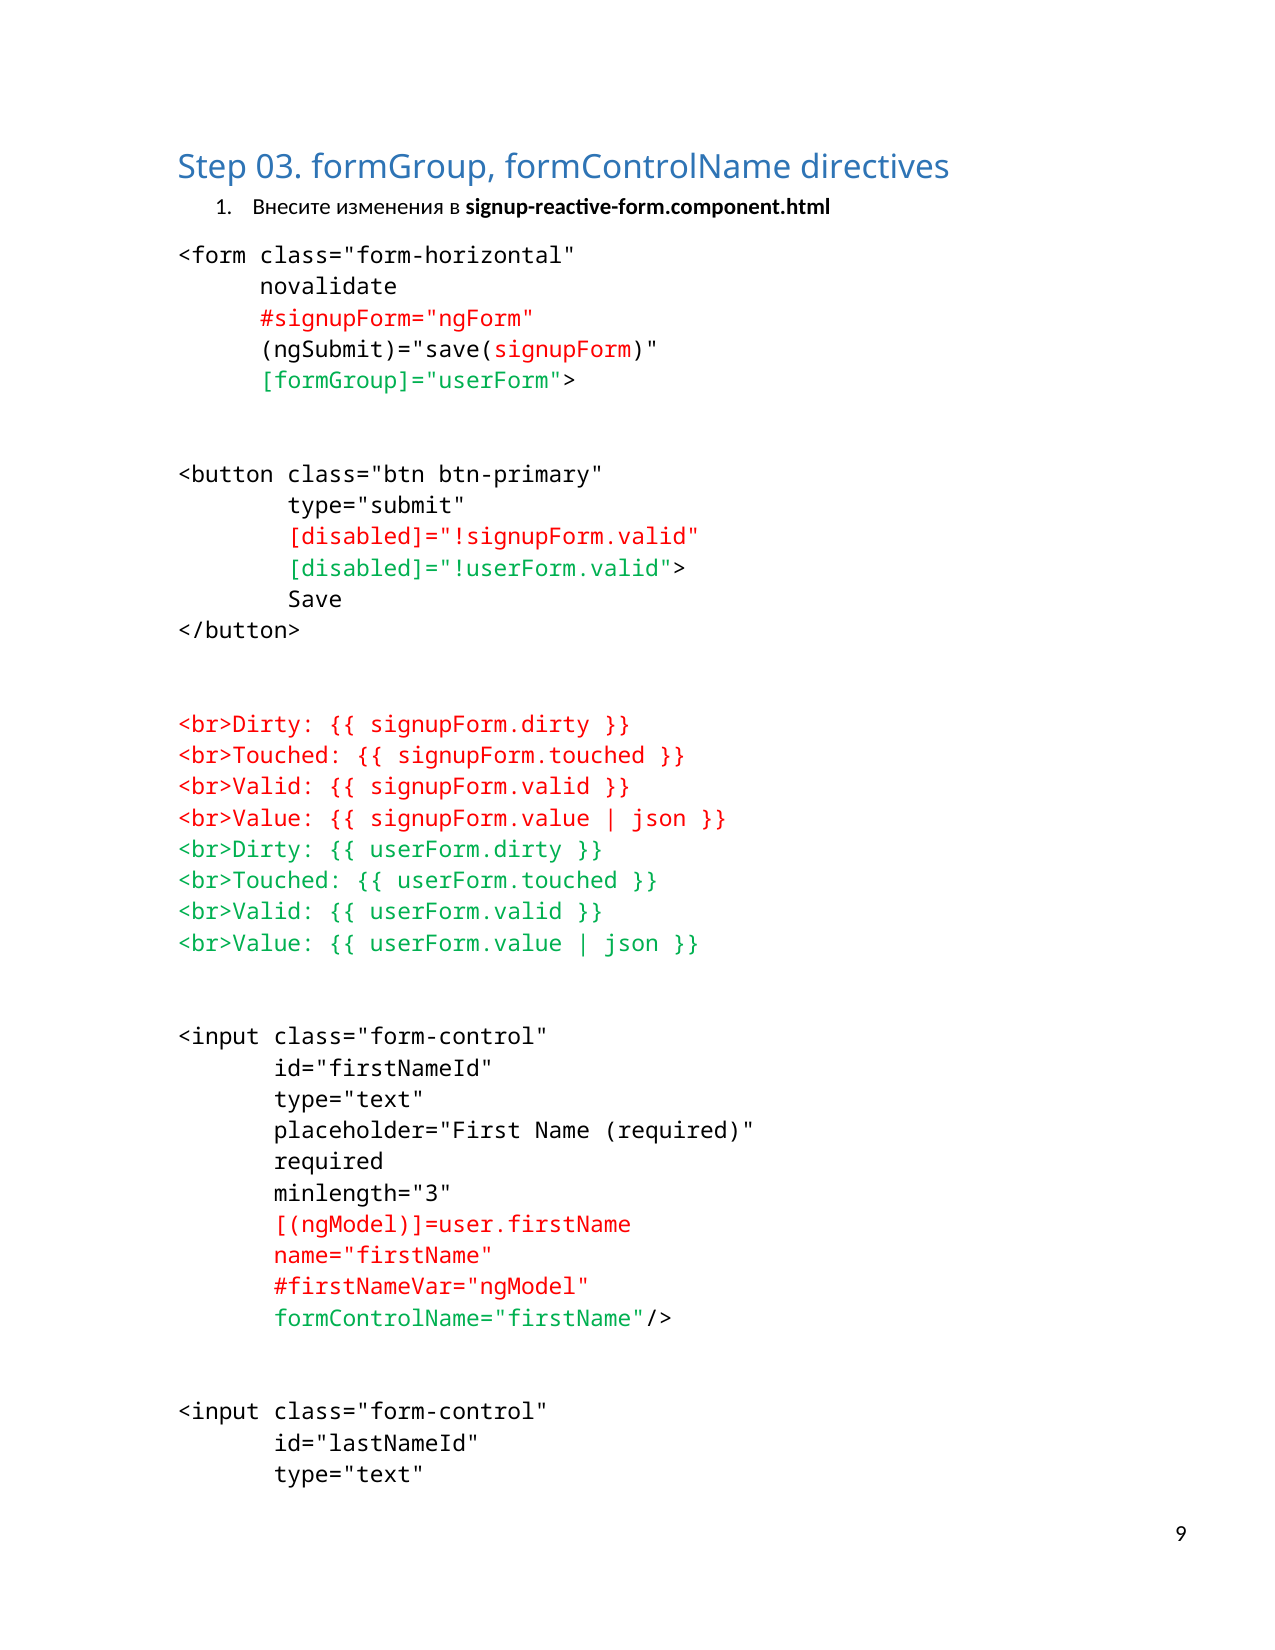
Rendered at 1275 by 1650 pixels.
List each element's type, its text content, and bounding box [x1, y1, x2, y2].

text type="text" [177, 1458, 1186, 1489]
text #firstNameVar="ngModel" [177, 1270, 1186, 1301]
text <br>Dirty: {{ userForm.dirty }} [177, 833, 1186, 864]
text <br>Dirty: {{ signupForm.dirty }} [177, 708, 1186, 739]
text <input class="form-control" [177, 1395, 1186, 1426]
subtitle Step 03. formGroup, formControlName directives [177, 143, 1186, 188]
text <input class="form-control" [177, 1020, 1186, 1051]
text </button> [177, 614, 1186, 645]
text [disabled]="!userForm.valid"> [177, 551, 1186, 583]
list Внесите изменения в signup-reactive-form.component.html [215, 192, 1186, 220]
text (ngSubmit)="save(signupForm)" [177, 333, 1186, 364]
text <br>Value: {{ signupForm.value | json }} [177, 801, 1186, 833]
text <br>Valid: {{ userForm.valid }} [177, 895, 1186, 926]
text novalidate [177, 270, 1186, 301]
text type="submit" [177, 489, 1186, 520]
text [formGroup]="userForm"> [177, 364, 1186, 395]
text <br>Value: {{ userForm.value | json }} [177, 926, 1186, 958]
text [(ngModel)]=user.firstName [177, 1208, 1186, 1239]
text <br>Valid: {{ signupForm.valid }} [177, 770, 1186, 801]
text id="firstNameId" [177, 1051, 1186, 1083]
text name="firstName" [177, 1239, 1186, 1270]
text placeholder="First Name (required)" [177, 1114, 1186, 1145]
text <br>Touched: {{ signupForm.touched }} [177, 739, 1186, 770]
text required [177, 1145, 1186, 1176]
text #signupForm="ngForm" [177, 301, 1186, 333]
text [disabled]="!signupForm.valid" [177, 520, 1186, 551]
text <button class="btn btn-primary" [177, 458, 1186, 489]
text Save [177, 583, 1186, 614]
text <br>Touched: {{ userForm.touched }} [177, 864, 1186, 895]
text formControlName="firstName"/> [177, 1301, 1186, 1333]
text <form class="form-horizontal" [177, 239, 1186, 270]
text minlength="3" [177, 1176, 1186, 1208]
text type="text" [177, 1083, 1186, 1114]
text id="lastNameId" [177, 1426, 1186, 1458]
